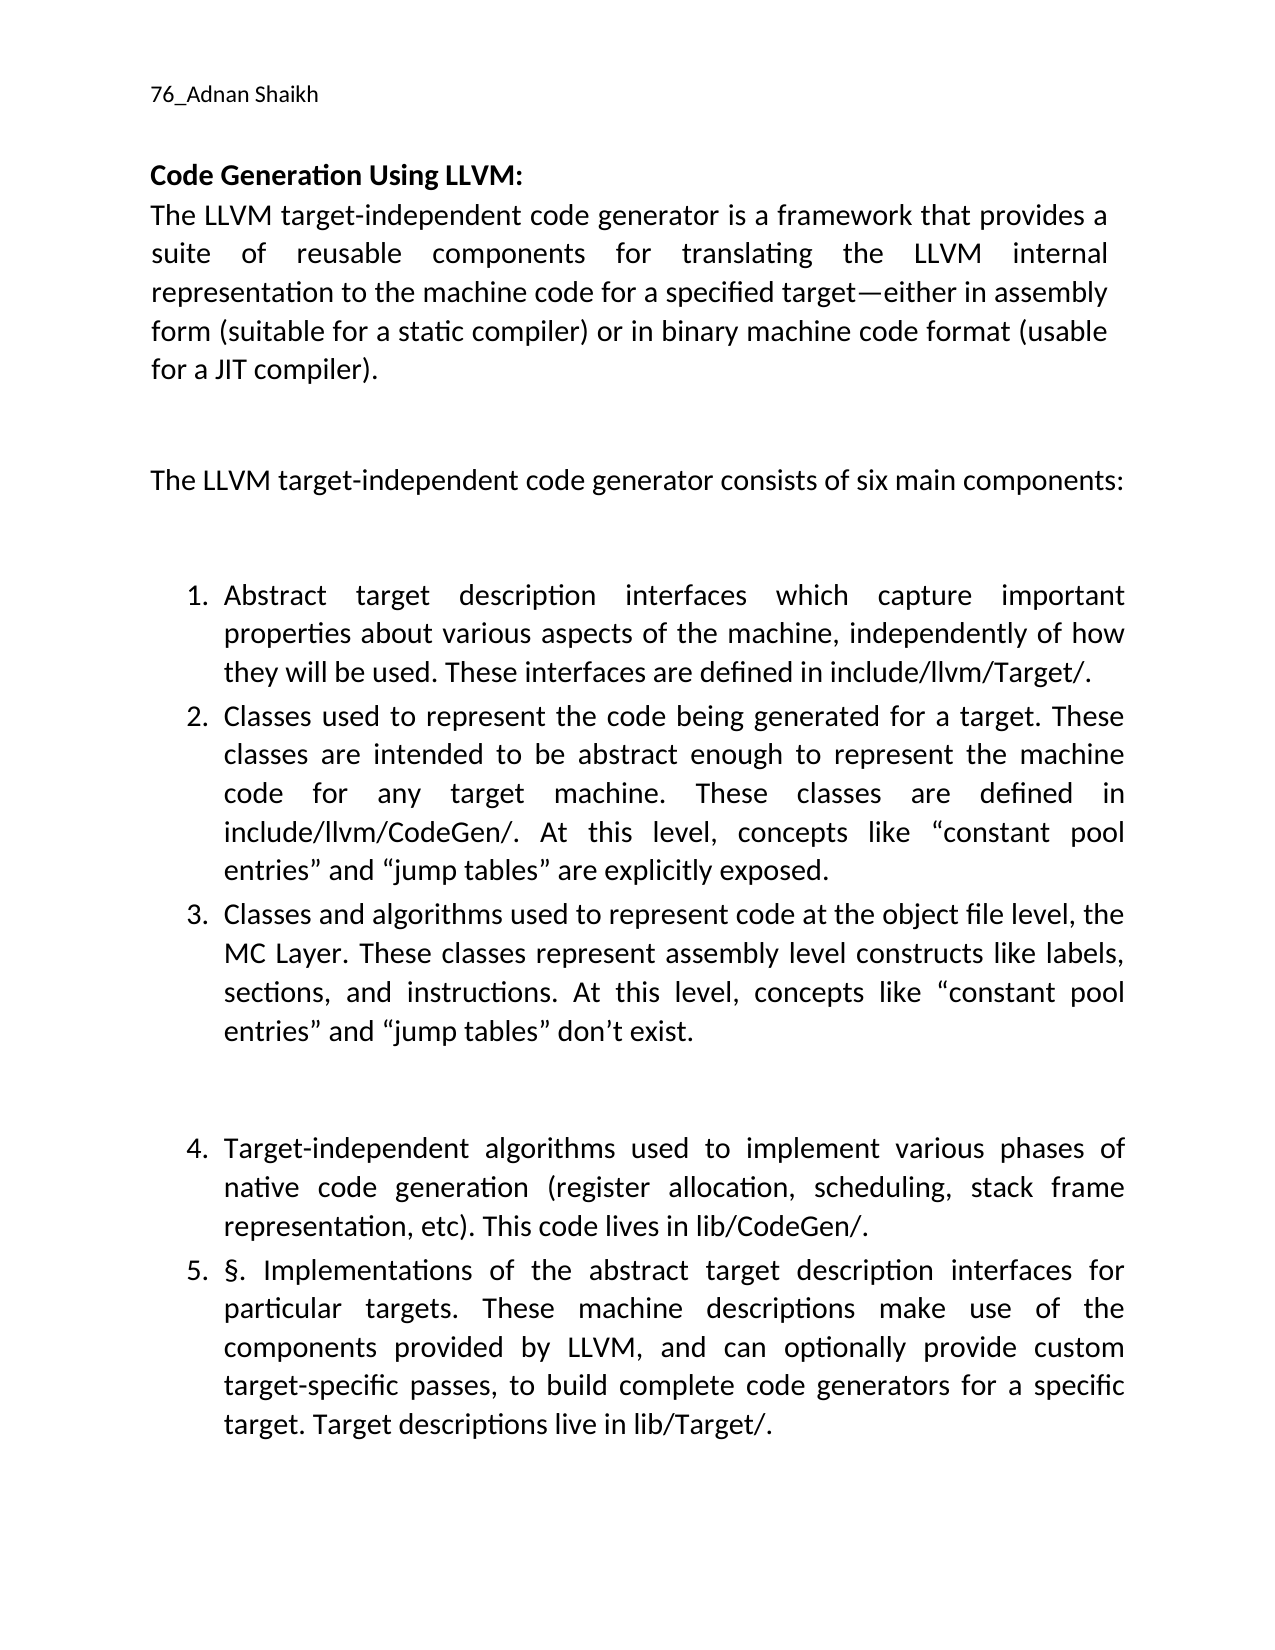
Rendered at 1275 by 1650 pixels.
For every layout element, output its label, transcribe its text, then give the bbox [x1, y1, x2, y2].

list §. Implementations of the abstract target description interfaces for particular targets. These machine descriptions make use of the components provided by LLVM, and can optionally provide custom target-specific passes, to build complete code generators for a specific target. Target descriptions live in lib/Target/. [186, 1251, 1126, 1442]
list Target-independent algorithms used to implement various phases of native code generation (register allocation, scheduling, stack frame representation, etc). This code lives in lib/CodeGen/. [186, 1129, 1126, 1243]
text The LLVM target-independent code generator is a framework that provides a suite of reusable components for translating the LLVM internal representation to the machine code for a specified target—either in assembly form (suitable for a static compiler) or in binary machine code format (usable for a JIT compiler). [150, 196, 1109, 387]
text Code Generation Using LLVM: [150, 156, 1126, 193]
list Classes used to represent the code being generated for a target. These classes are intended to be abstract enough to represent the machine code for any target machine. These classes are defined in include/llvm/CodeGen/. At this level, concepts like “constant pool entries” and “jump tables” are explicitly exposed. [186, 697, 1126, 888]
list Classes and algorithms used to represent code at the object file level, the MC Layer. These classes represent assembly level constructs like labels, sections, and instructions. At this level, concepts like “constant pool entries” and “jump tables” don’t exist. [186, 895, 1126, 1049]
text The LLVM target-independent code generator consists of six main components: [150, 461, 1126, 497]
list Abstract target description interfaces which capture important properties about various aspects of the machine, independently of how they will be used. These interfaces are defined in include/llvm/Target/. [186, 576, 1126, 690]
